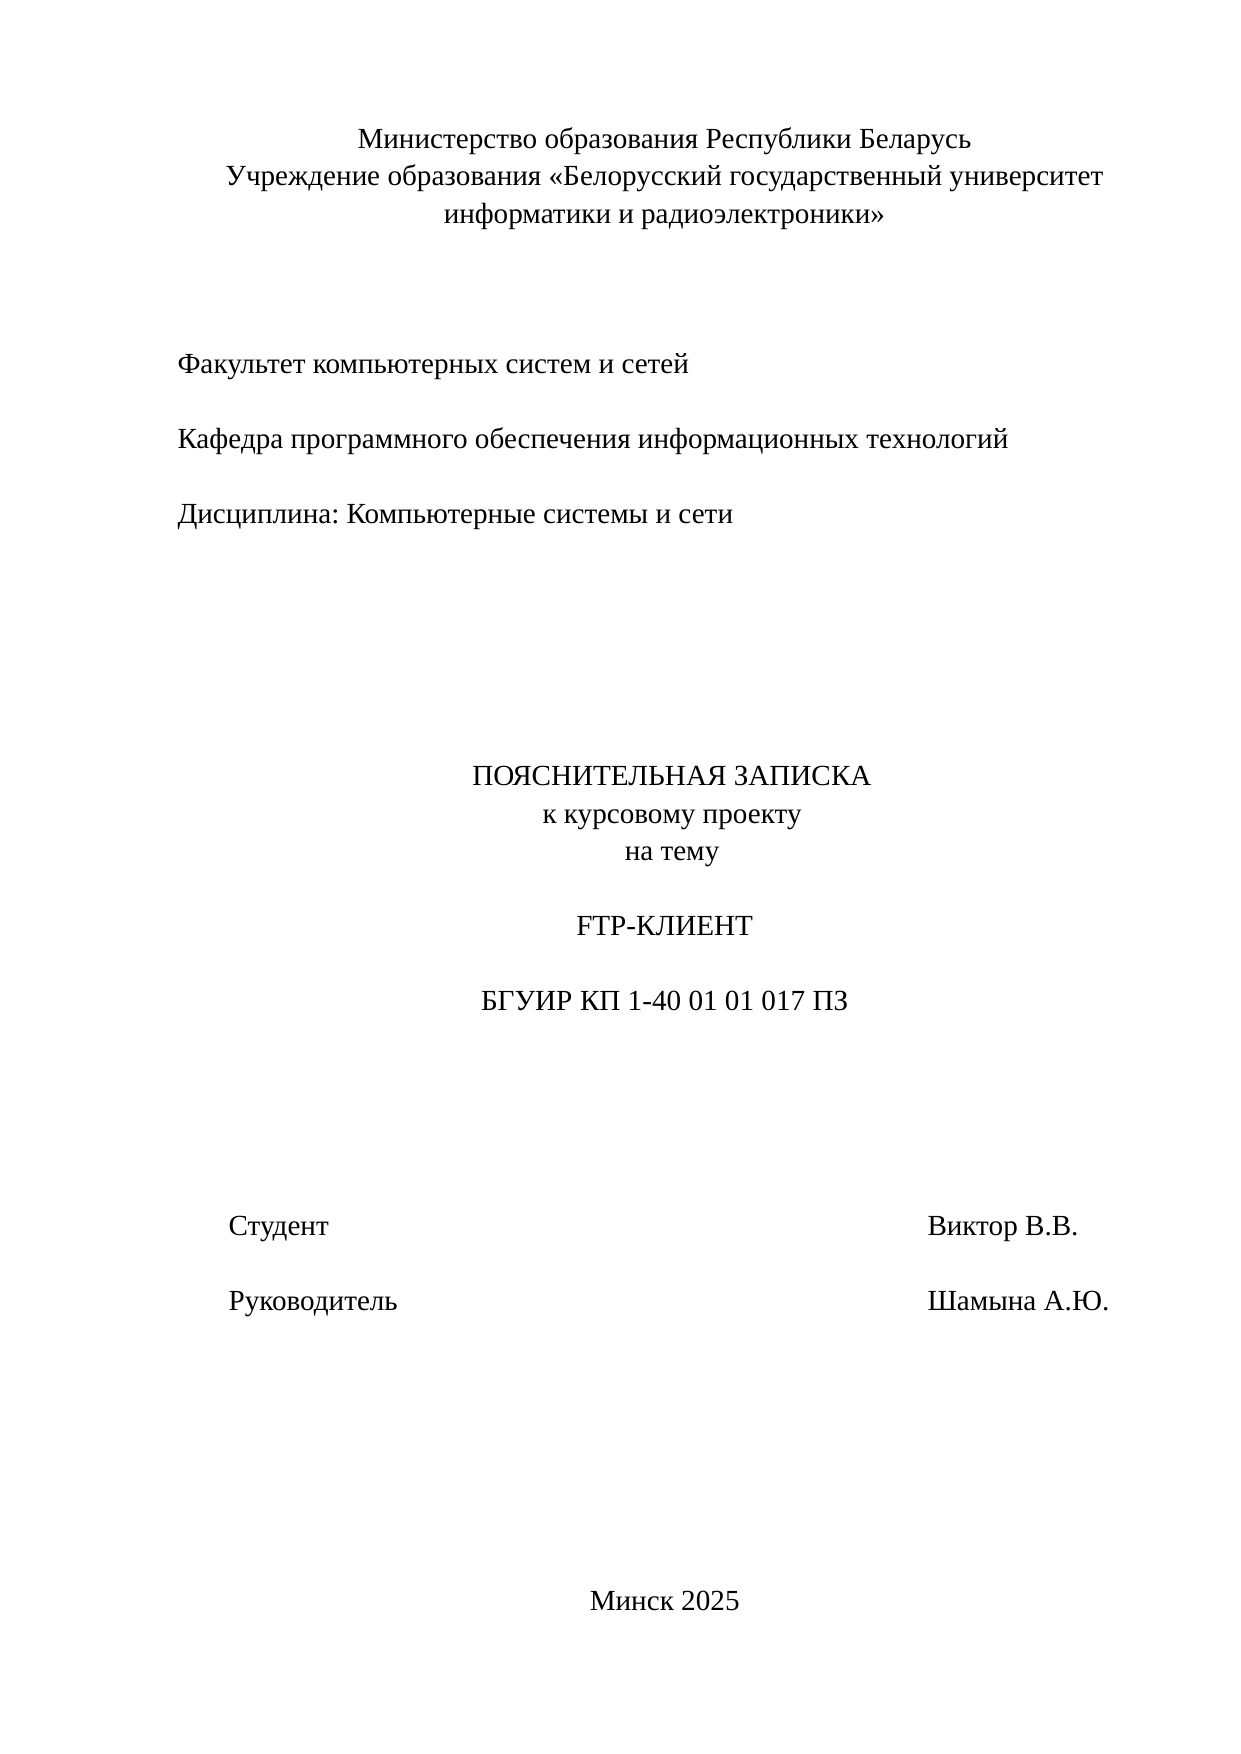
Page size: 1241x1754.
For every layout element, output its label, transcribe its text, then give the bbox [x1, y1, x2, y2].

text к курсовому проекту [177, 793, 1152, 831]
text Руководитель Шамына А.Ю. [177, 1281, 1152, 1318]
text Дисциплина: Компьютерные системы и сети [177, 493, 1152, 531]
text ПОЯСНИТЕЛЬНАЯ ЗАПИСКА [177, 756, 1152, 793]
text Минск 2025 [177, 1581, 1152, 1618]
text Кафедра программного обеспечения информационных технологий [177, 418, 1152, 456]
text БГУИР КП 1-40 01 01 017 ПЗ [177, 981, 1152, 1018]
text Министерство образования Республики Беларусь [177, 118, 1152, 156]
text FTP-КЛИЕНТ [177, 906, 1152, 943]
text Учреждение образования «Белорусский государственный университет информатики и радиоэлектроники» [177, 156, 1152, 231]
text Студент Виктор В.В. [177, 1206, 1152, 1243]
text на тему [177, 831, 1152, 868]
text Факультет компьютерных систем и сетей [177, 343, 1152, 381]
